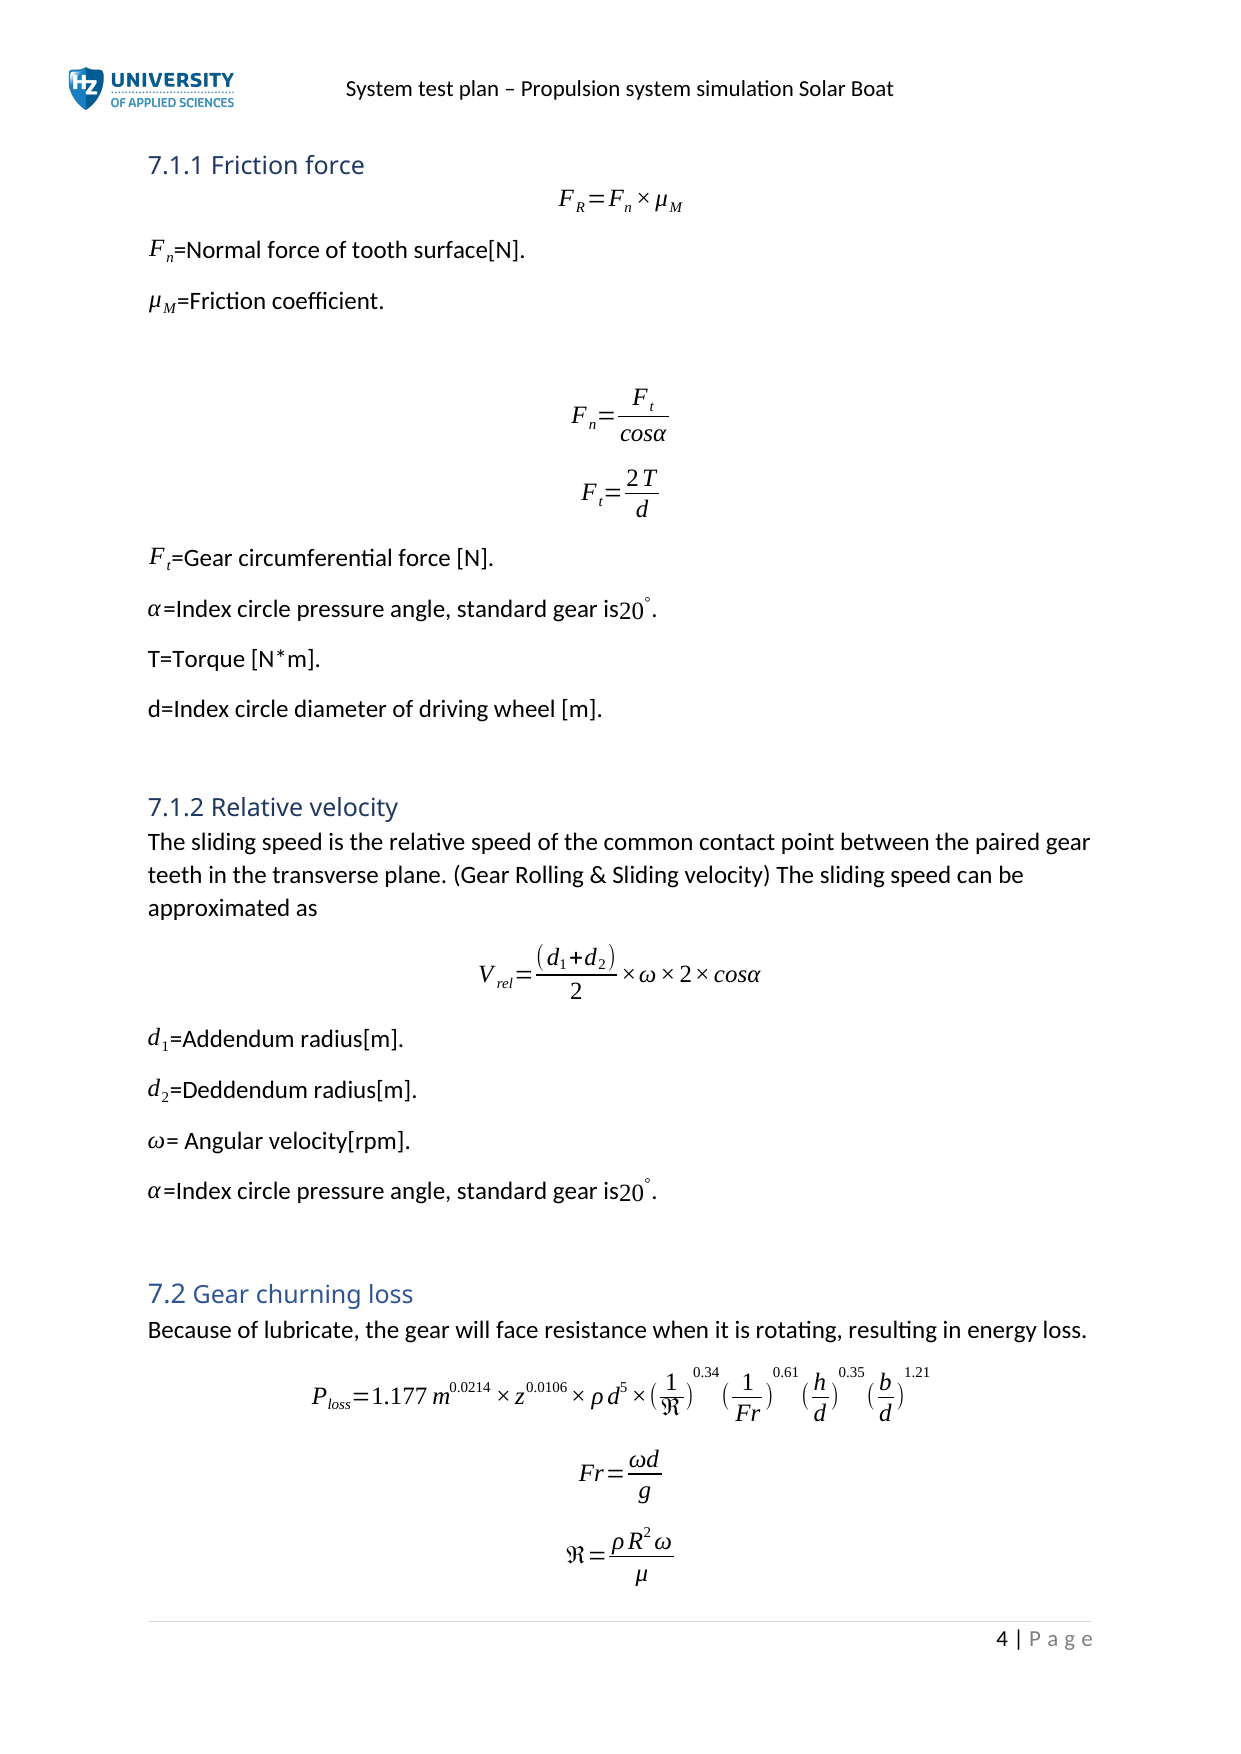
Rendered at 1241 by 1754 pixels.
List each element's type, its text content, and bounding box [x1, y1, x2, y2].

text The sliding speed is the relative speed of the common contact point between the paired gear teeth in the transverse plane. The sliding speed can be approximated as [148, 826, 1092, 922]
subtitle 7.2 Gear churning loss [148, 1274, 1092, 1311]
text =Addendum radius[m]. [148, 1024, 1092, 1055]
text = Angular velocity[rpm]. [148, 1125, 1092, 1156]
text =Normal force of tooth surface[N]. [148, 235, 1092, 266]
text Because of lubricate, the gear will face resistance when it is rotating, resulting in energy loss. [148, 1314, 1092, 1345]
subtitle 7.1.2 Relative velocity [148, 789, 1092, 823]
text =Friction coefficient. [148, 285, 1092, 317]
subtitle 7.1.1 Friction force [148, 148, 1092, 182]
text T=Torque [N*m]. [148, 643, 1092, 674]
picture [68, 67, 234, 110]
text =Index circle pressure angle, standard gear is. [148, 1175, 1092, 1206]
text =Gear circumferential force [N]. [148, 542, 1092, 574]
text =Index circle pressure angle, standard gear is. [148, 593, 1092, 624]
text d=Index circle diameter of driving wheel [m]. [148, 693, 1092, 723]
text =Deddendum radius[m]. [148, 1074, 1092, 1106]
